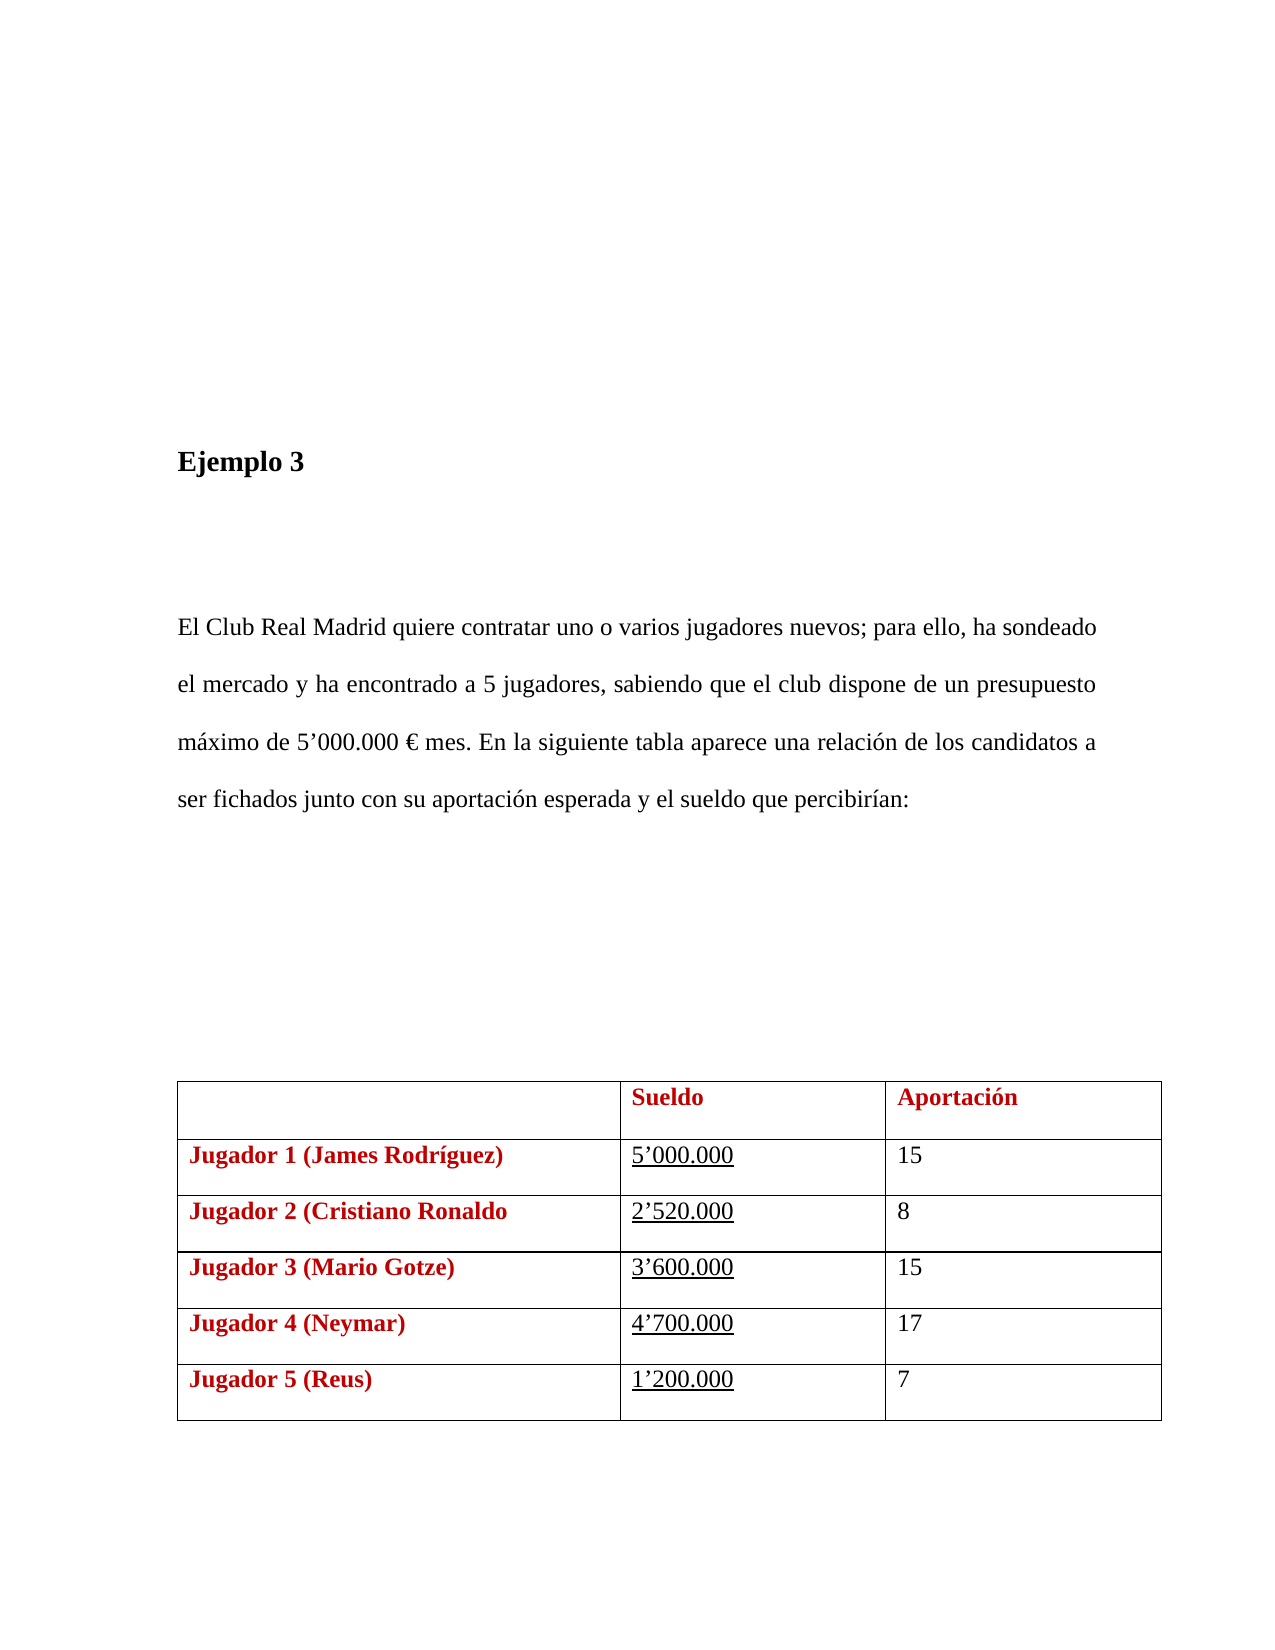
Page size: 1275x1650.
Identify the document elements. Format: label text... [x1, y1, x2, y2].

table_cell 4’700.000 [621, 1309, 885, 1363]
table_cell 15 [886, 1140, 1161, 1195]
table_cell Jugador 5 (Reus) [178, 1365, 620, 1419]
table_cell 1’200.000 [621, 1365, 885, 1419]
table_cell 17 [886, 1309, 1161, 1363]
table_cell 8 [886, 1196, 1161, 1251]
table_header Aportación [886, 1082, 1161, 1139]
table_cell Jugador 2 (Cristiano Ronaldo [178, 1196, 620, 1251]
table_cell Jugador 3 (Mario Gotze) [178, 1253, 620, 1307]
table_cell 7 [886, 1365, 1161, 1419]
table_header Sueldo [621, 1082, 885, 1139]
table_cell 5’000.000 [621, 1140, 885, 1195]
table_header [178, 1082, 620, 1139]
table_cell 15 [886, 1253, 1161, 1307]
table_cell 2’520.000 [621, 1196, 885, 1251]
text Ejemplo 3 [177, 444, 1098, 478]
text El Club Real Madrid quiere contratar uno o varios jugadores nuevos; para ello, ha sondeado el mercado y ha encontrado a 5 jugadores, sabiendo que el club dispone de un presupuesto máximo de 5’000.000 € mes. En la siguiente tabla aparece una relación de los candidatos a ser fichados junto con su aportación esperada y el sueldo que percibirían: [177, 612, 1098, 813]
table_cell Jugador 4 (Neymar) [178, 1309, 620, 1363]
table_cell 3’600.000 [621, 1253, 885, 1307]
table_cell Jugador 1 (James Rodríguez) [178, 1140, 620, 1195]
